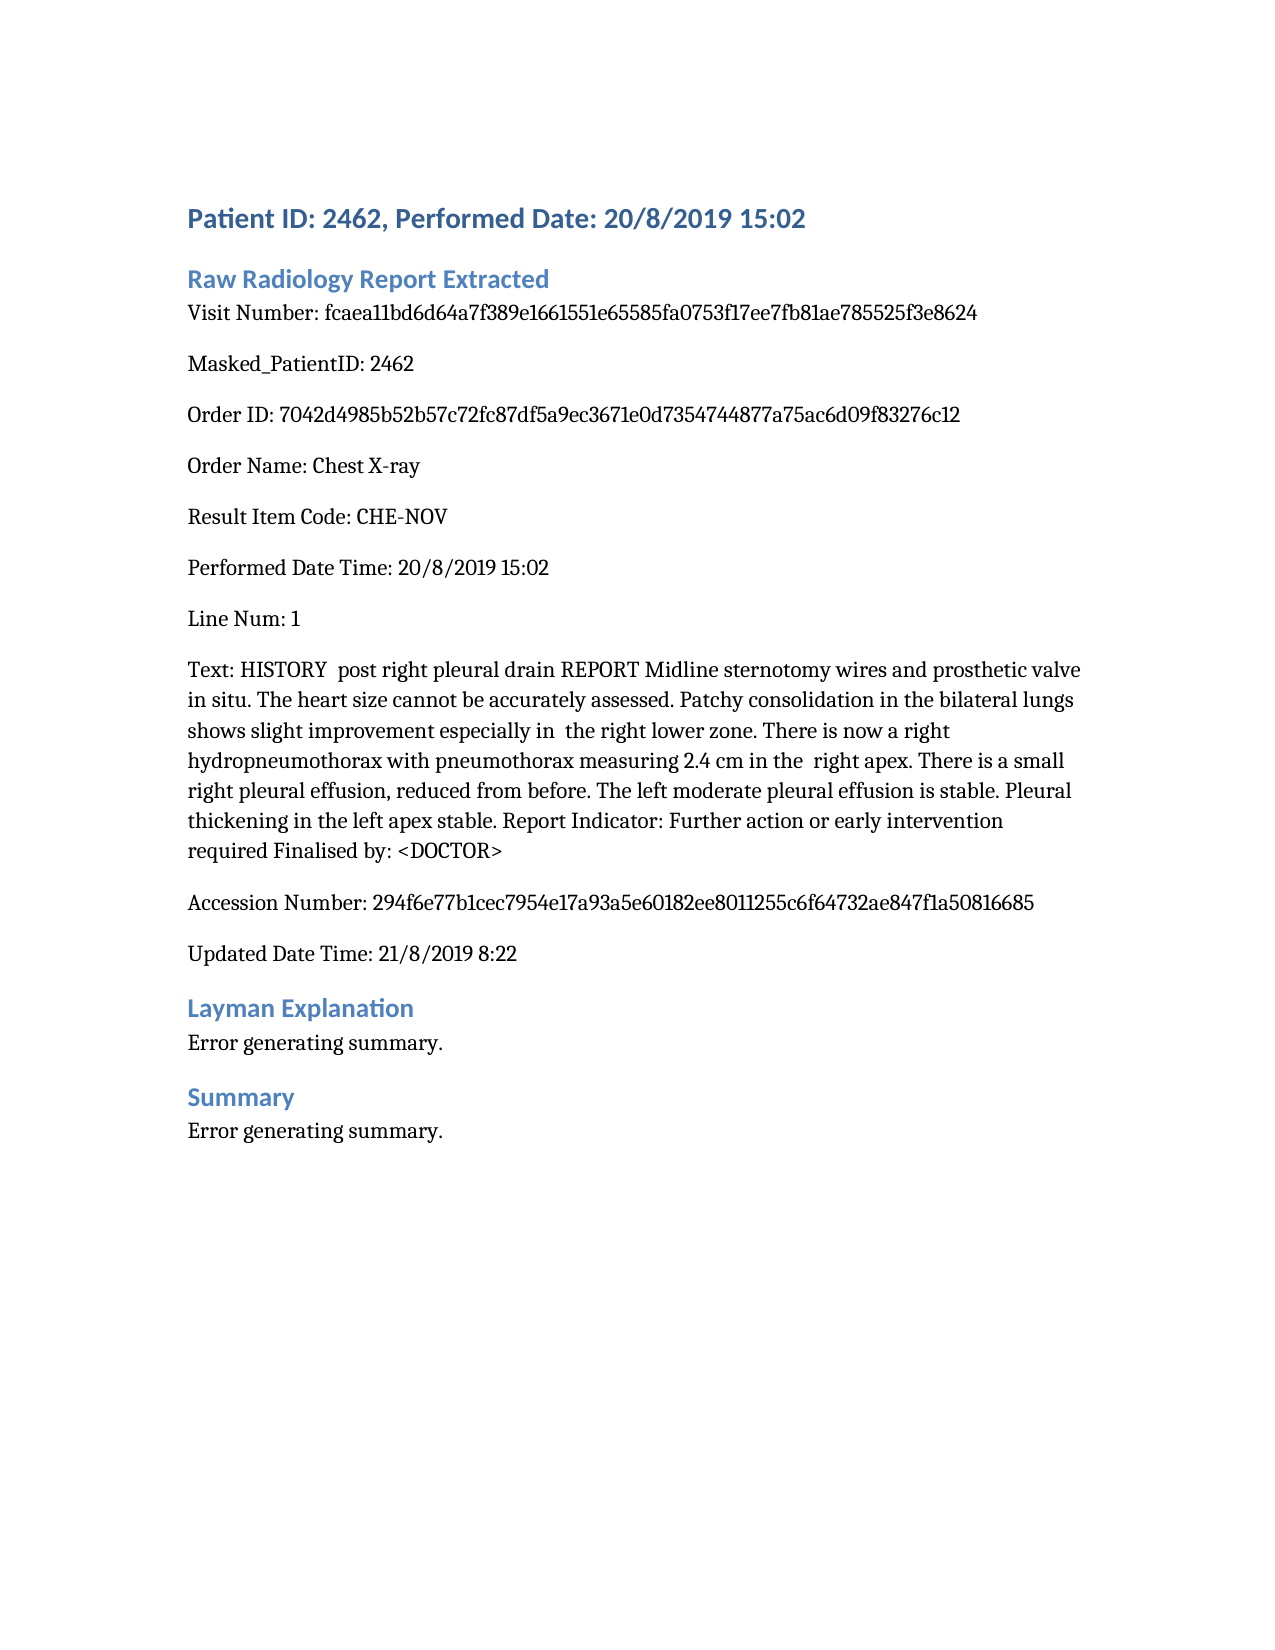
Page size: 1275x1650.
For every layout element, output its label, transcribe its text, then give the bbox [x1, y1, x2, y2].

text Accession Number: 294f6e77b1cec7954e17a93a5e60182ee8011255c6f64732ae847f1a50816685 [187, 889, 1087, 916]
subtitle Raw Radiology Report Extracted [187, 262, 1087, 295]
text Text: HISTORY post right pleural drain REPORT Midline sternotomy wires and prosthetic valve in situ. The heart size cannot be accurately assessed. Patchy consolidation in the bilateral lungs shows slight improvement especially in the right lower zone. There is now a right hydropneumothorax with pneumothorax measuring 2.4 cm in the right apex. There is a small right pleural effusion, reduced from before. The left moderate pleural effusion is stable. Pleural thickening in the left apex stable. Report Indicator: Further action or early intervention required Finalised by: <DOCTOR> [187, 657, 1087, 864]
subtitle Patient ID: 2462, Performed Date: 20/8/2019 15:02 [187, 200, 1087, 236]
text Order ID: 7042d4985b52b57c72fc87df5a9ec3671e0d7354744877a75ac6d09f83276c12 [187, 402, 1087, 428]
text Performed Date Time: 20/8/2019 15:02 [187, 555, 1087, 581]
text Masked_PatientID: 2462 [187, 351, 1087, 377]
text Error generating summary. [187, 1029, 1087, 1056]
subtitle Layman Explanation [187, 991, 1087, 1024]
text Visit Number: fcaea11bd6d64a7f389e1661551e65585fa0753f17ee7fb81ae785525f3e8624 [187, 300, 1087, 326]
text Line Num: 1 [187, 606, 1087, 632]
subtitle Summary [187, 1080, 1087, 1113]
text Updated Date Time: 21/8/2019 8:22 [187, 940, 1087, 967]
text Order Name: Chest X-ray [187, 453, 1087, 479]
text Error generating summary. [187, 1118, 1087, 1144]
text Result Item Code: CHE-NOV [187, 504, 1087, 530]
